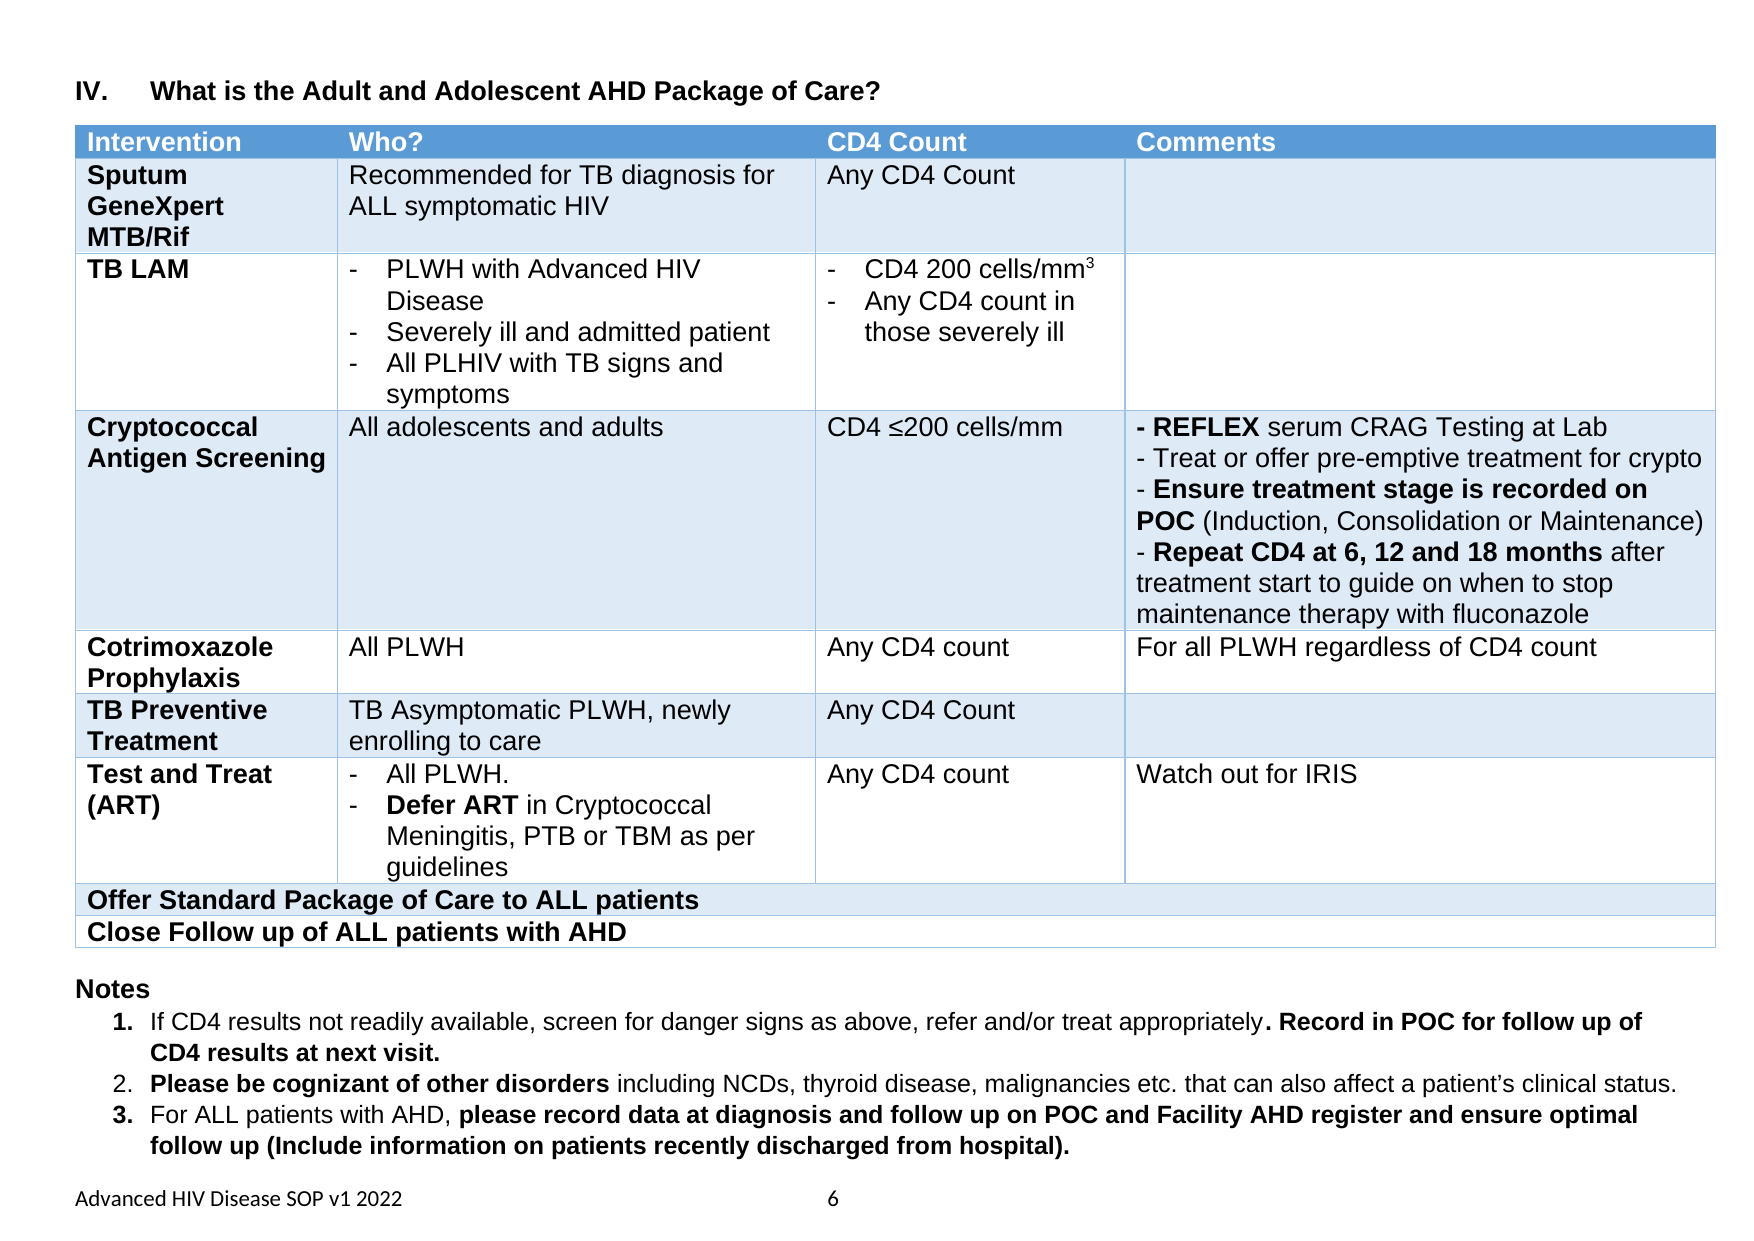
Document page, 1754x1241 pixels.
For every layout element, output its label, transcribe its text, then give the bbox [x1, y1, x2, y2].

text Notes [75, 973, 1679, 1004]
table_cell PLWH with Advanced HIV Disease Severely ill and admitted patient All PLHIV with TB signs and symptoms [338, 254, 815, 410]
list What is the Adult and Adolescent AHD Package of Care? [75, 75, 1679, 106]
table_cell Test and Treat (ART) [76, 758, 337, 883]
table_cell TB Preventive Treatment [76, 694, 337, 757]
table_cell Any CD4 Count [816, 694, 1124, 757]
table_cell TB LAM [76, 254, 337, 410]
table_cell All PLWH [338, 631, 815, 693]
table_cell Recommended for TB diagnosis for ALL symptomatic HIV [338, 159, 815, 252]
list Please be cognizant of other disorders including NCDs, thyroid disease, malignancies etc. that can also affect a patient’s clinical status. [112, 1069, 1679, 1098]
table_cell Any CD4 Count [816, 159, 1124, 252]
list For ALL patients with AHD, please record data at diagnosis and follow up on POC and Facility AHD register and ensure optimal follow up (Include information on patients recently discharged from hospital). [112, 1100, 1679, 1160]
table_cell All adolescents and adults [338, 411, 815, 629]
table_cell [1126, 159, 1715, 252]
table_cell Any CD4 count [816, 631, 1124, 693]
table_cell Cryptococcal Antigen Screening [76, 411, 337, 629]
table_cell TB Asymptomatic PLWH, newly enrolling to care [338, 694, 815, 757]
table_cell Cotrimoxazole Prophylaxis [76, 631, 337, 693]
table_cell CD4 200 cells/mm3 Any CD4 count in those severely ill [816, 254, 1124, 410]
table_cell [1126, 694, 1715, 757]
table_header Who? [338, 126, 815, 158]
table_cell [1126, 254, 1715, 410]
table_header Comments [1126, 126, 1715, 158]
table_header Intervention [76, 126, 337, 158]
table_cell Any CD4 count [816, 758, 1124, 883]
table_cell All PLWH. Defer ART in Cryptococcal Meningitis, PTB or TBM as per guidelines [338, 758, 815, 883]
table_cell For all PLWH regardless of CD4 count [1126, 631, 1715, 693]
table_header CD4 Count [816, 126, 1124, 158]
table_cell CD4 ≤200 cells/mm [816, 411, 1124, 629]
table_cell Watch out for IRIS [1126, 758, 1715, 883]
list If CD4 results not readily available, screen for danger signs as above, refer and/or treat appropriately. Record in POC for follow up of CD4 results at next visit. [112, 1007, 1679, 1067]
table_cell Sputum GeneXpert MTB/Rif [76, 159, 337, 252]
table_cell - REFLEX serum CRAG Testing at Lab - Treat or offer pre-emptive treatment for crypto - Ensure treatment stage is recorded on POC (Induction, Consolidation or Maintenance) - Repeat CD4 at 6, 12 and 18 months after treatment start to guide on when to stop maintenance therapy with fluconazole [1126, 411, 1715, 629]
table_cell Close Follow up of ALL patients with AHD [76, 916, 1715, 947]
table_cell Offer Standard Package of Care to ALL patients [76, 884, 1715, 915]
